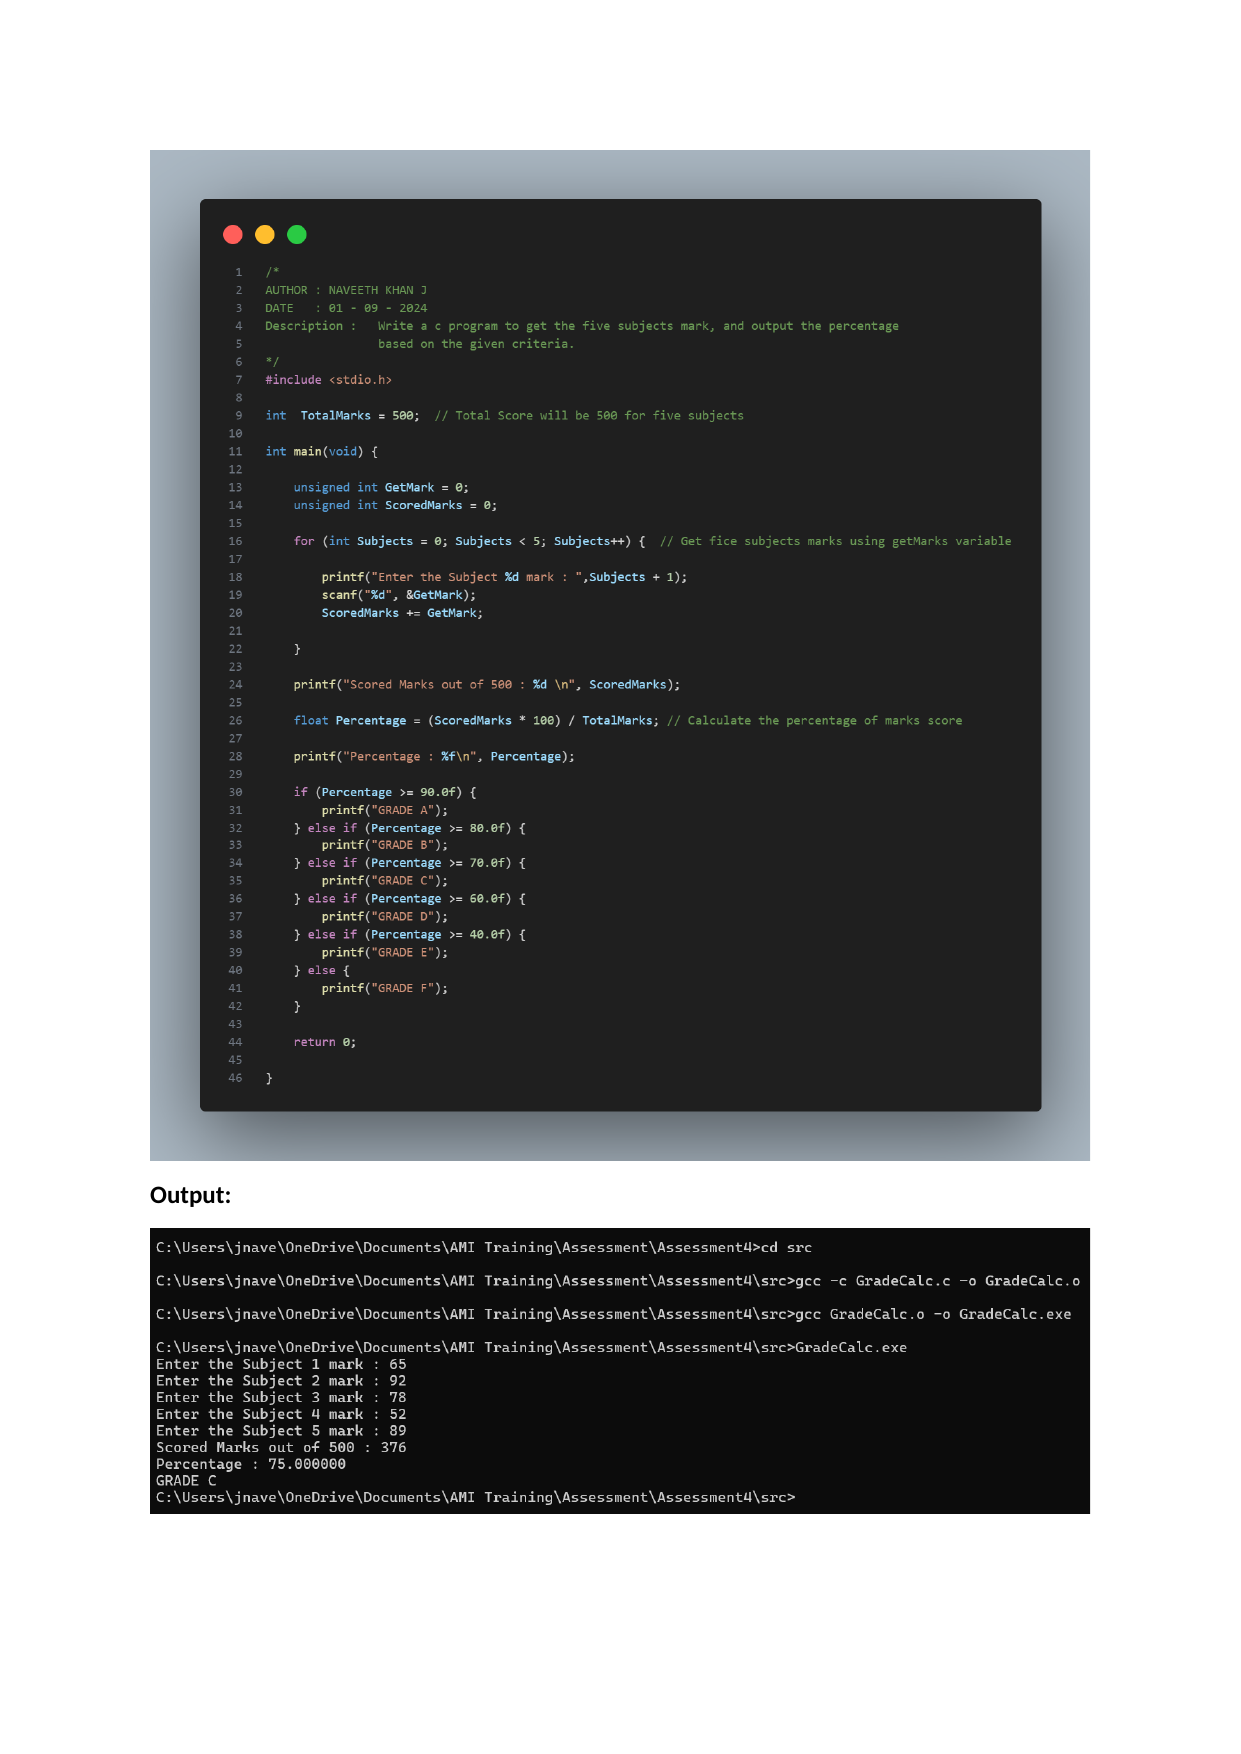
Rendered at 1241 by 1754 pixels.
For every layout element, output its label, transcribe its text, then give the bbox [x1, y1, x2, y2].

picture [150, 1228, 1091, 1514]
text Output: [150, 1179, 1090, 1210]
picture [150, 150, 1091, 1161]
